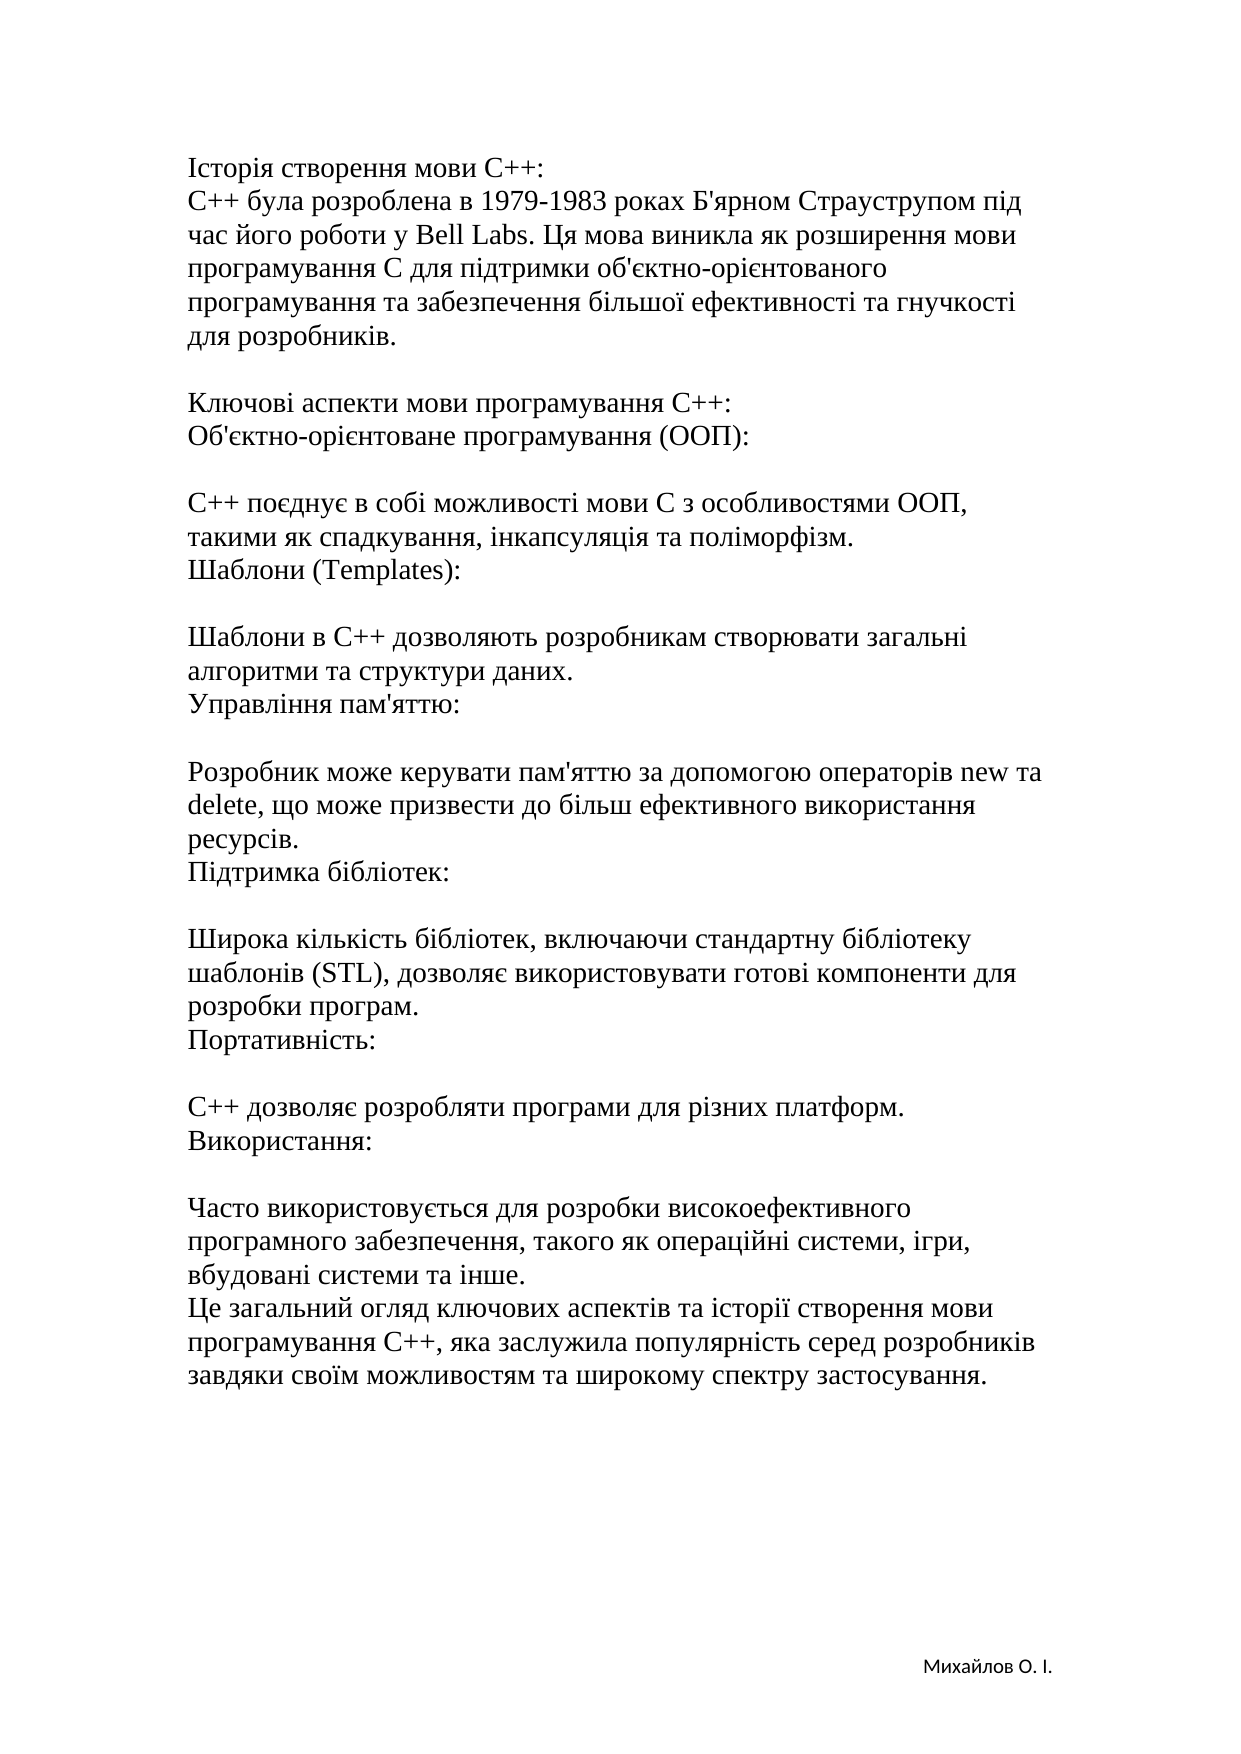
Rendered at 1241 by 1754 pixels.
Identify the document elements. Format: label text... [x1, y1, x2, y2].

text C++ дозволяє розробляти програми для різних платформ. [187, 1089, 1053, 1123]
text C++ була розроблена в 1979-1983 роках Б'ярном Страуструпом під час його роботи у Bell Labs. Ця мова виникла як розширення мови програмування C для підтримки об'єктно-орієнтованого програмування та забезпечення більшої ефективності та гнучкості для розробників. [187, 183, 1053, 351]
text Портативність: [187, 1022, 1053, 1056]
text Об'єктно-орієнтоване програмування (ООП): [187, 418, 1053, 452]
text Розробник може керувати пам'яттю за допомогою операторів new та delete, що може призвести до більш ефективного використання ресурсів. [187, 754, 1053, 854]
text Шаблони в C++ дозволяють розробникам створювати загальні алгоритми та структури даних. [187, 619, 1053, 687]
text Використання: [187, 1123, 1053, 1156]
text Часто використовується для розробки високоефективного програмного забезпечення, такого як операційні системи, ігри, вбудовані системи та інше. [187, 1190, 1053, 1290]
text Підтримка бібліотек: [187, 854, 1053, 888]
text Історія створення мови C++: [187, 150, 1053, 183]
text Управління пам'яттю: [187, 687, 1053, 720]
text C++ поєднує в собі можливості мови C з особливостями ООП, такими як спадкування, інкапсуляція та поліморфізм. [187, 485, 1053, 552]
text Широка кількість бібліотек, включаючи стандартну бібліотеку шаблонів (STL), дозволяє використовувати готові компоненти для розробки програм. [187, 921, 1053, 1022]
text Шаблони (Templates): [187, 552, 1053, 586]
text Ключові аспекти мови програмування C++: [187, 385, 1053, 418]
text Це загальний огляд ключових аспектів та історії створення мови програмування C++, яка заслужила популярність серед розробників завдяки своїм можливостям та широкому спектру застосування. [187, 1290, 1053, 1391]
